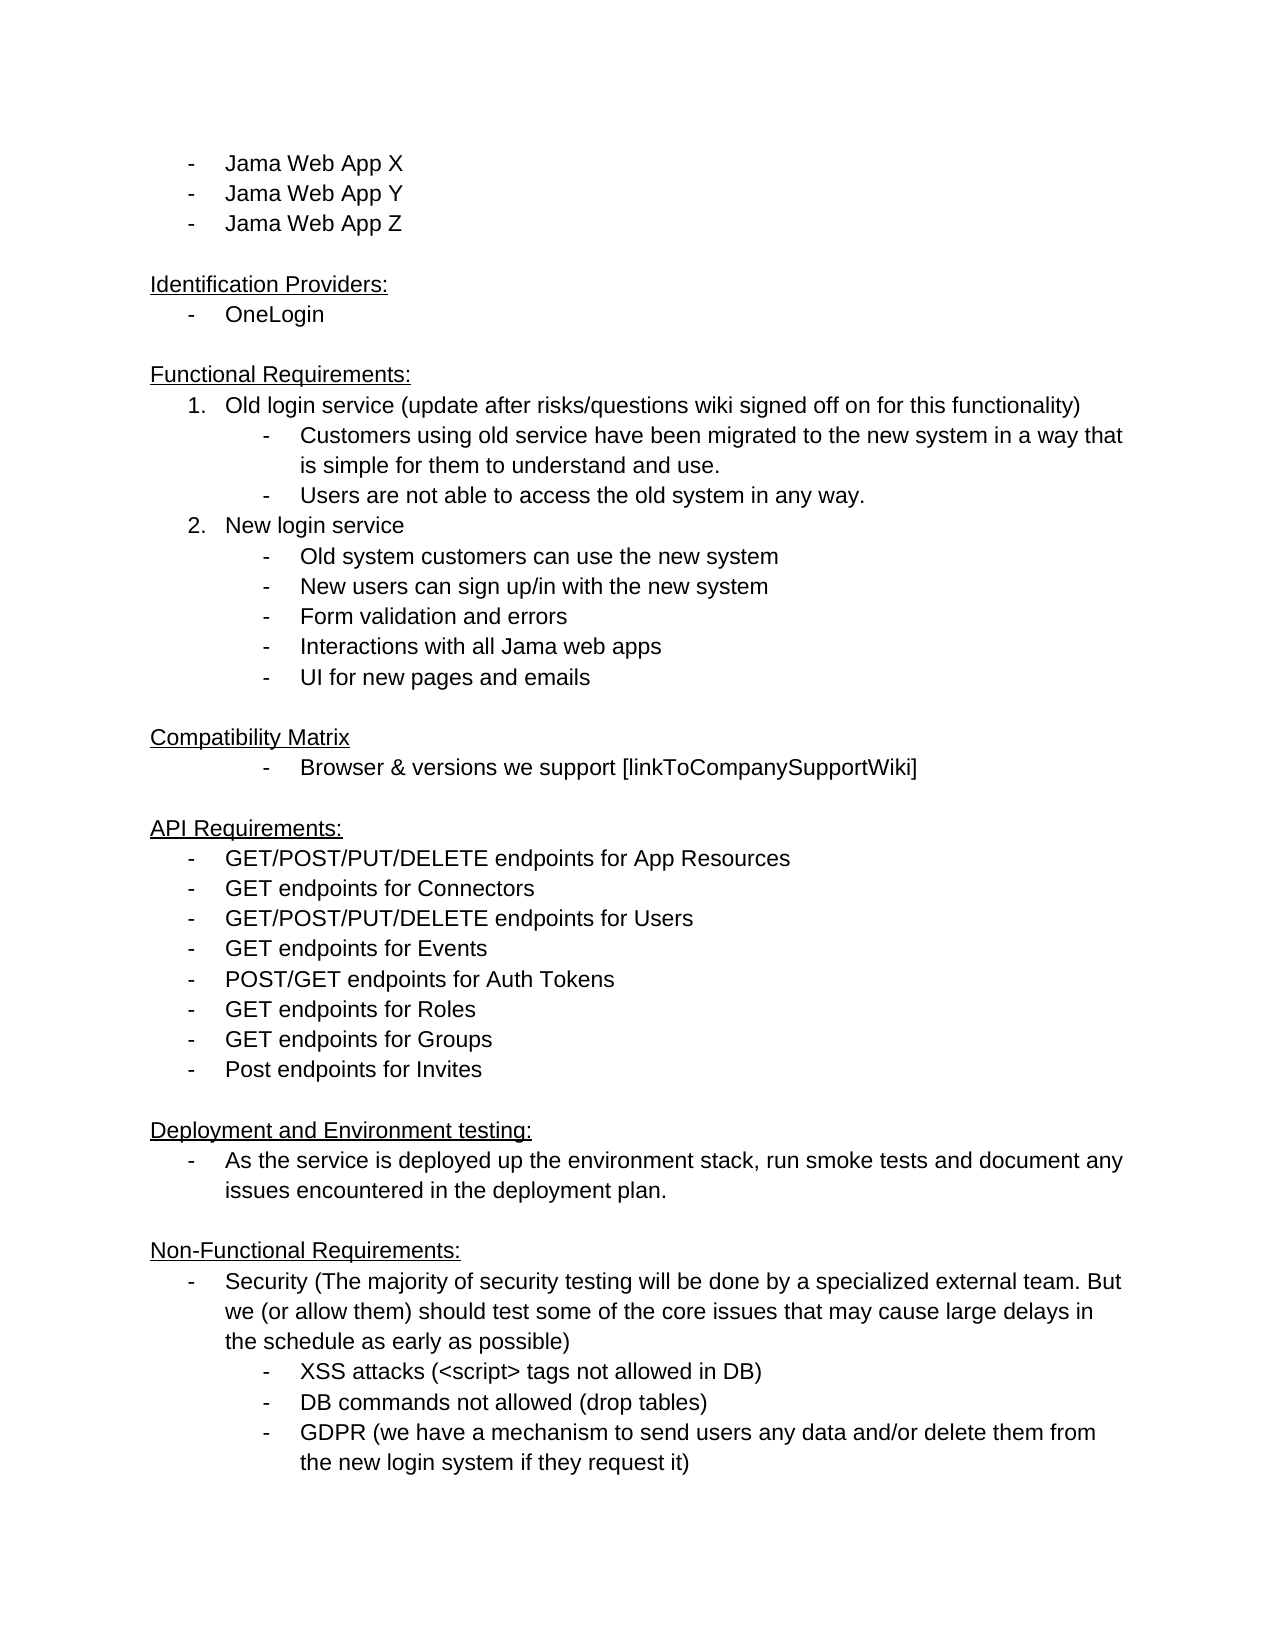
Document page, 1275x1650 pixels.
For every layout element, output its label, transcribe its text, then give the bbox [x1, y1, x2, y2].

list Form validation and errors [262, 603, 1125, 629]
list Old system customers can use the new system [262, 543, 1125, 569]
list Old login service (update after risks/questions wiki signed off on for this functionality) [187, 392, 1125, 418]
text Functional Requirements: [150, 361, 1125, 388]
list GET endpoints for Events [187, 935, 1125, 962]
list XSS attacks (<script> tags not allowed in DB) [262, 1358, 1125, 1385]
text Non-Functional Requirements: [150, 1237, 1125, 1264]
list Jama Web App X [187, 150, 1125, 176]
list GDPR (we have a mechanism to send users any data and/or delete them from the new login system if they request it) [262, 1419, 1125, 1475]
list Jama Web App Y [187, 180, 1125, 207]
list GET/POST/PUT/DELETE endpoints for Users [187, 905, 1125, 932]
list GET endpoints for Connectors [187, 875, 1125, 901]
text Identification Providers: [150, 271, 1125, 297]
text Compatibility Matrix [150, 724, 1125, 750]
list DB commands not allowed (drop tables) [262, 1388, 1125, 1415]
list As the service is deployed up the environment stack, run smoke tests and document any issues encountered in the deployment plan. [187, 1147, 1125, 1203]
list Customers using old service have been migrated to the new system in a way that is simple for them to understand and use. [262, 422, 1125, 478]
list Browser & versions we support [linkToCompanySupportWiki] [262, 754, 1125, 781]
list New users can sign up/in with the new system [262, 573, 1125, 599]
list Jama Web App Z [187, 210, 1125, 237]
list Interactions with all Jama web apps [262, 633, 1125, 660]
list Security (The majority of security testing will be done by a specialized external team. But we (or allow them) should test some of the core issues that may cause large delays in the schedule as early as possible) [187, 1268, 1125, 1354]
list GET endpoints for Roles [187, 996, 1125, 1022]
list Post endpoints for Invites [187, 1056, 1125, 1083]
list GET/POST/PUT/DELETE endpoints for App Resources [187, 845, 1125, 871]
list POST/GET endpoints for Auth Tokens [187, 966, 1125, 992]
list New login service [187, 512, 1125, 539]
text API Requirements: [150, 814, 1125, 841]
list Users are not able to access the old system in any way. [262, 482, 1125, 509]
list GET endpoints for Groups [187, 1026, 1125, 1052]
list UI for new pages and emails [262, 663, 1125, 690]
list OneLogin [187, 301, 1125, 327]
text Deployment and Environment testing: [150, 1117, 1125, 1143]
